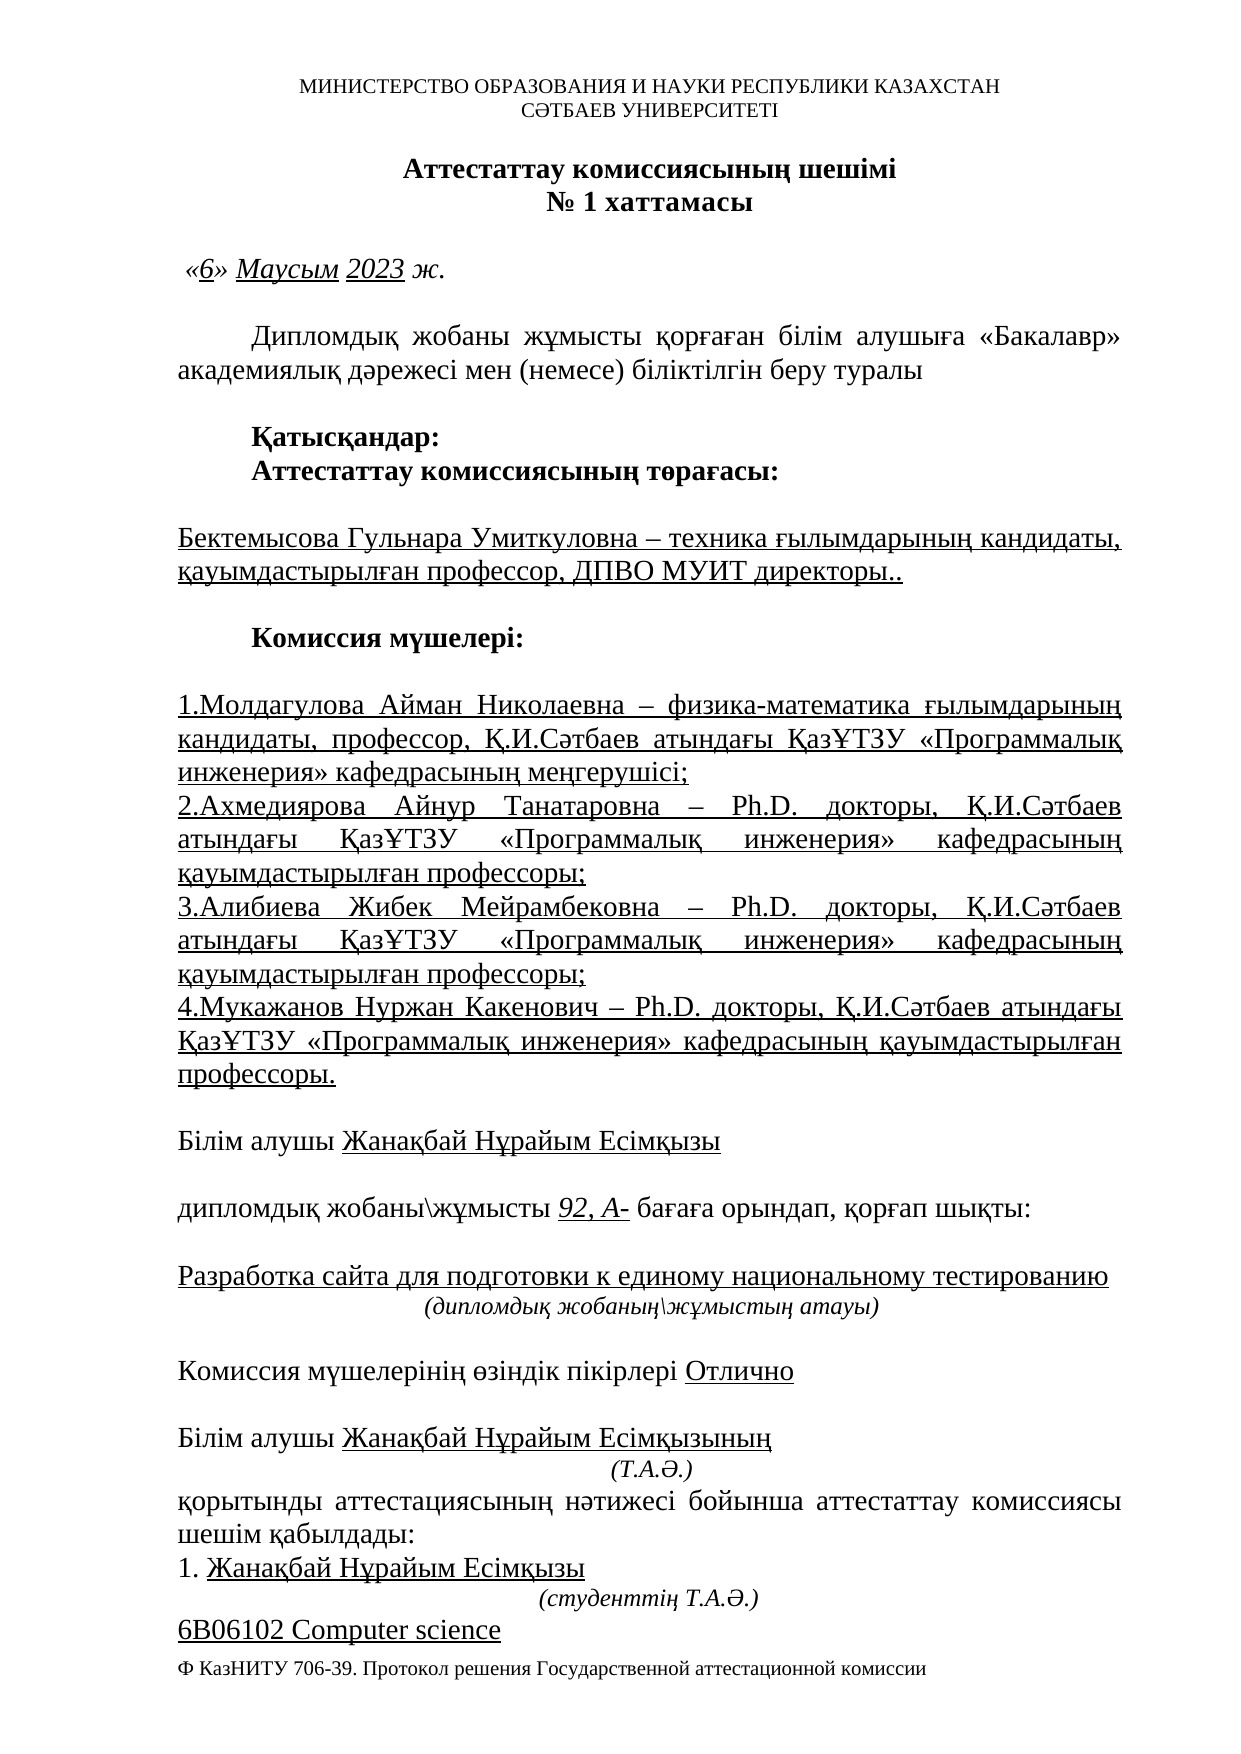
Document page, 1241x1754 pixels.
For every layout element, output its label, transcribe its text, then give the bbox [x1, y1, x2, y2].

text 2.Ахмедиярова Айнур Танатаровна – Ph.D. докторы, Қ.И.Сәтбаев атындағы ҚазҰТЗУ «Программалық инженерия» кафедрасының қауымдастырылған профессоры; [177, 852, 1122, 889]
text 2.Ахмедиярова Айнур Танатаровна – Ph.D. докторы, Қ.И.Сәтбаев атындағы ҚазҰТЗУ «Программалық инженерия» кафедрасының қауымдастырылған профессоры; [177, 818, 1122, 851]
text Білім алушы Жанақбай Нұрайым Есімқызының [177, 1421, 1122, 1454]
text «6» Маусым 2023 ж. [177, 251, 1122, 285]
text Қатысқандар: [177, 419, 1122, 453]
text 3.Алибиева Жибек Мейрамбековна – Ph.D. докторы, Қ.И.Сәтбаев атындағы ҚазҰТЗУ «Программалық инженерия» кафедрасының қауымдастырылған профессоры; [177, 952, 1122, 989]
text 4.Мукажанов Нуржан Какенович – Ph.D. докторы, Қ.И.Сәтбаев атындағы ҚазҰТЗУ «Программалық инженерия» кафедрасының қауымдастырылған профессоры. [177, 989, 1122, 1018]
text Аттестаттау комиссиясының төрағасы: [177, 453, 1122, 486]
text 1. Жанақбай Нұрайым Есімқызы [177, 1550, 1122, 1583]
text (дипломдық жобаның\жұмыстың атауы) [177, 1291, 1122, 1320]
text 4.Мукажанов Нуржан Какенович – Ph.D. докторы, Қ.И.Сәтбаев атындағы ҚазҰТЗУ «Программалық инженерия» кафедрасының қауымдастырылған профессоры. [177, 1019, 1122, 1052]
text Дипломдық жобаны жұмысты қорғаған білім алушыға «Бакалавр» академиялық дәрежесі мен (немесе) біліктілгін беру туралы [177, 318, 1122, 386]
text Комиссия мүшелері: [177, 620, 1122, 654]
text № 1 хаттамасы [177, 184, 1122, 218]
text Бектемысова Гульнара Умиткуловна – техника ғылымдарының кандидаты, қауымдастырылған профессор, ДПВО МУИТ директоры.. [177, 520, 1122, 549]
text 3.Алибиева Жибек Мейрамбековна – Ph.D. докторы, Қ.И.Сәтбаев атындағы ҚазҰТЗУ «Программалық инженерия» кафедрасының қауымдастырылған профессоры; [177, 889, 1122, 918]
text (студенттің Т.А.Ә.) [177, 1583, 1122, 1612]
text дипломдық жобаны\жұмысты 92, A- бағаға орындап, қорғап шықты: [177, 1191, 1122, 1224]
text (Т.А.Ә.) [177, 1454, 1122, 1483]
text 1.Молдагулова Айман Николаевна – физика-математика ғылымдарының кандидаты, профессор, Қ.И.Сәтбаев атындағы ҚазҰТЗУ «Программалық инженерия» кафедрасының меңгерушісі; [177, 717, 1122, 750]
text қорытынды аттестациясының нәтижесі бойынша аттестаттау комиссиясы шешім қабылдады: [177, 1483, 1122, 1550]
text 1.Молдагулова Айман Николаевна – физика-математика ғылымдарының кандидаты, профессор, Қ.И.Сәтбаев атындағы ҚазҰТЗУ «Программалық инженерия» кафедрасының меңгерушісі; [177, 687, 1122, 716]
text Аттестаттау комиссиясының шешімі [177, 151, 1122, 184]
text 4.Мукажанов Нуржан Какенович – Ph.D. докторы, Қ.И.Сәтбаев атындағы ҚазҰТЗУ «Программалық инженерия» кафедрасының қауымдастырылған профессоры. [177, 1053, 1122, 1090]
text Бектемысова Гульнара Умиткуловна – техника ғылымдарының кандидаты, қауымдастырылған профессор, ДПВО МУИТ директоры.. [177, 550, 1122, 587]
text Разработка сайта для подготовки к единому национальному тестированию [177, 1258, 1122, 1291]
text 3.Алибиева Жибек Мейрамбековна – Ph.D. докторы, Қ.И.Сәтбаев атындағы ҚазҰТЗУ «Программалық инженерия» кафедрасының қауымдастырылған профессоры; [177, 919, 1122, 951]
text Білім алушы Жанақбай Нұрайым Есімқызы [177, 1123, 1122, 1157]
text Комиссия мүшелерінің өзіндік пікірлері Отлично [177, 1353, 1122, 1387]
text 6B06102 Computer science [177, 1612, 1122, 1646]
text 1.Молдагулова Айман Николаевна – физика-математика ғылымдарының кандидаты, профессор, Қ.И.Сәтбаев атындағы ҚазҰТЗУ «Программалық инженерия» кафедрасының меңгерушісі; [177, 751, 1122, 788]
text 2.Ахмедиярова Айнур Танатаровна – Ph.D. докторы, Қ.И.Сәтбаев атындағы ҚазҰТЗУ «Программалық инженерия» кафедрасының қауымдастырылған профессоры; [177, 788, 1122, 817]
